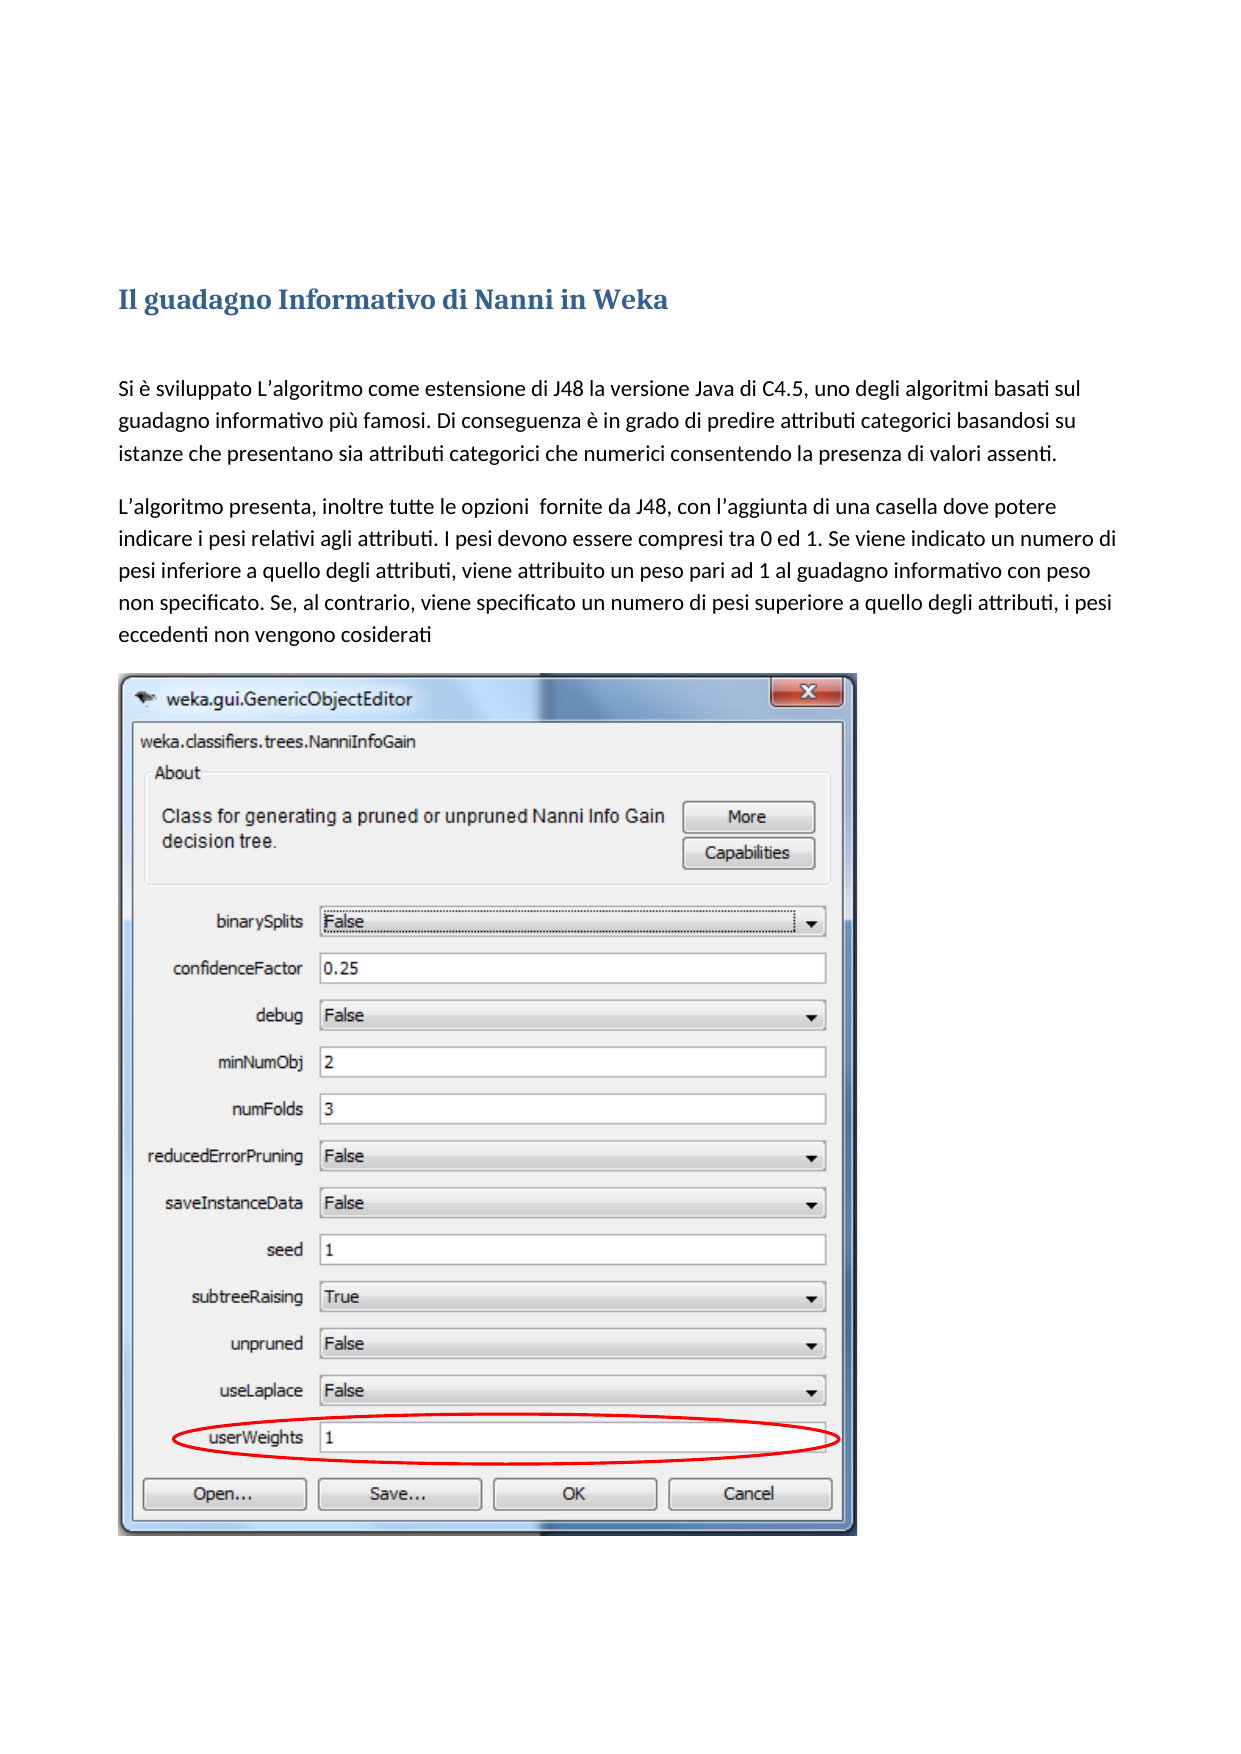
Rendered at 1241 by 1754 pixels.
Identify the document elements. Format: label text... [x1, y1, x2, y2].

text L’algoritmo presenta, inoltre tutte le opzioni fornite da J48, con l’aggiunta di una casella dove potere indicare i pesi relativi agli attributi. I pesi devono essere compresi tra 0 ed 1. Se viene indicato un numero di pesi inferiore a quello degli attributi, viene attribuito un peso pari ad 1 al guadagno informativo con peso non specificato. Se, al contrario, viene specificato un numero di pesi superiore a quello degli attributi, i pesi eccedenti non vengono cosiderati [118, 492, 1122, 648]
subtitle Il guadagno Informativo di Nanni in Weka [118, 283, 1122, 316]
text Si è sviluppato L’algoritmo come estensione di J48 la versione Java di C4.5, uno degli algoritmi basati sul guadagno informativo più famosi. Di conseguenza è in grado di predire attributi categorici basandosi su istanze che presentano sia attributi categorici che numerici consentendo la presenza di valori assenti. [118, 374, 1122, 467]
picture [118, 673, 858, 1536]
